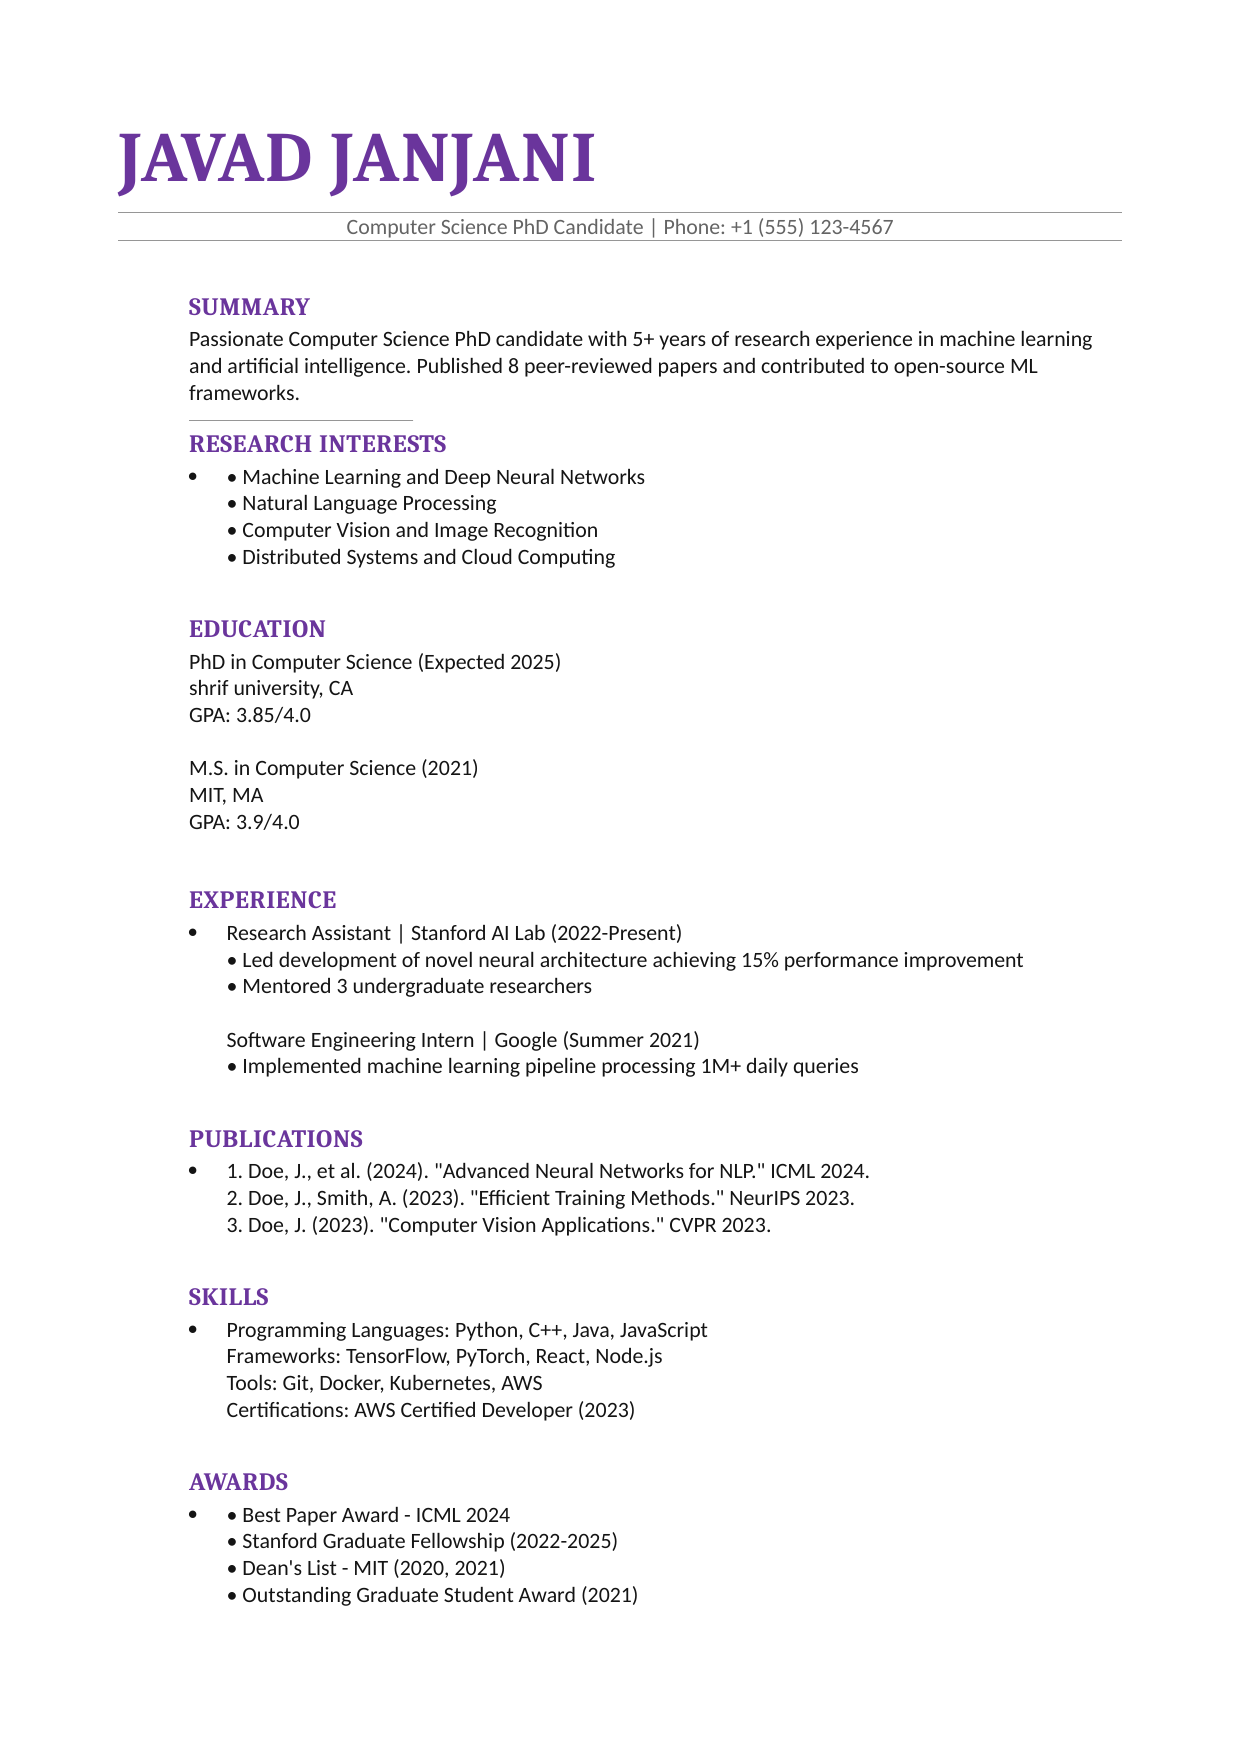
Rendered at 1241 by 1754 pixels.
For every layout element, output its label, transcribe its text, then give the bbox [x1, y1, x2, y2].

list Programming Languages: Python, C++, Java, JavaScript Frameworks: TensorFlow, PyTorch, React, Node.js Tools: Git, Docker, Kubernetes, AWS Certifications: AWS Certified Developer (2023) [189, 1316, 1122, 1422]
text javad janjani [118, 118, 1122, 199]
subtitle EXPERIENCE [189, 886, 1122, 915]
text Passionate Computer Science PhD candidate with 5+ years of research experience in machine learning and artificial intelligence. Published 8 peer-reviewed papers and contributed to open-source ML frameworks. [189, 325, 1122, 405]
subtitle SKILLS [189, 1283, 1122, 1312]
subtitle RESEARCH INTERESTS [189, 430, 1122, 459]
subtitle AWARDS [189, 1468, 1122, 1497]
list • Machine Learning and Deep Neural Networks • Natural Language Processing • Computer Vision and Image Recognition • Distributed Systems and Cloud Computing [189, 463, 1122, 569]
text Computer Science PhD Candidate | Phone: +1 (555) 123-4567 [118, 213, 1122, 240]
list • Best Paper Award - ICML 2024 • Stanford Graduate Fellowship (2022-2025) • Dean's List - MIT (2020, 2021) • Outstanding Graduate Student Award (2021) [189, 1501, 1122, 1607]
text PhD in Computer Science (Expected 2025) shrif university, CA GPA: 3.85/4.0 M.S. in Computer Science (2021) MIT, MA GPA: 3.9/4.0 [189, 648, 1122, 834]
list 1. Doe, J., et al. (2024). "Advanced Neural Networks for NLP." ICML 2024. 2. Doe, J., Smith, A. (2023). "Efficient Training Methods." NeurIPS 2023. 3. Doe, J. (2023). "Computer Vision Applications." CVPR 2023. [189, 1157, 1122, 1237]
subtitle SUMMARY [189, 292, 1122, 321]
subtitle PUBLICATIONS [189, 1124, 1122, 1153]
list Research Assistant | Stanford AI Lab (2022-Present) • Led development of novel neural architecture achieving 15% performance improvement • Mentored 3 undergraduate researchers Software Engineering Intern | Google (Summer 2021) • Implemented machine learning pipeline processing 1M+ daily queries [189, 919, 1122, 1079]
subtitle EDUCATION [189, 615, 1122, 644]
